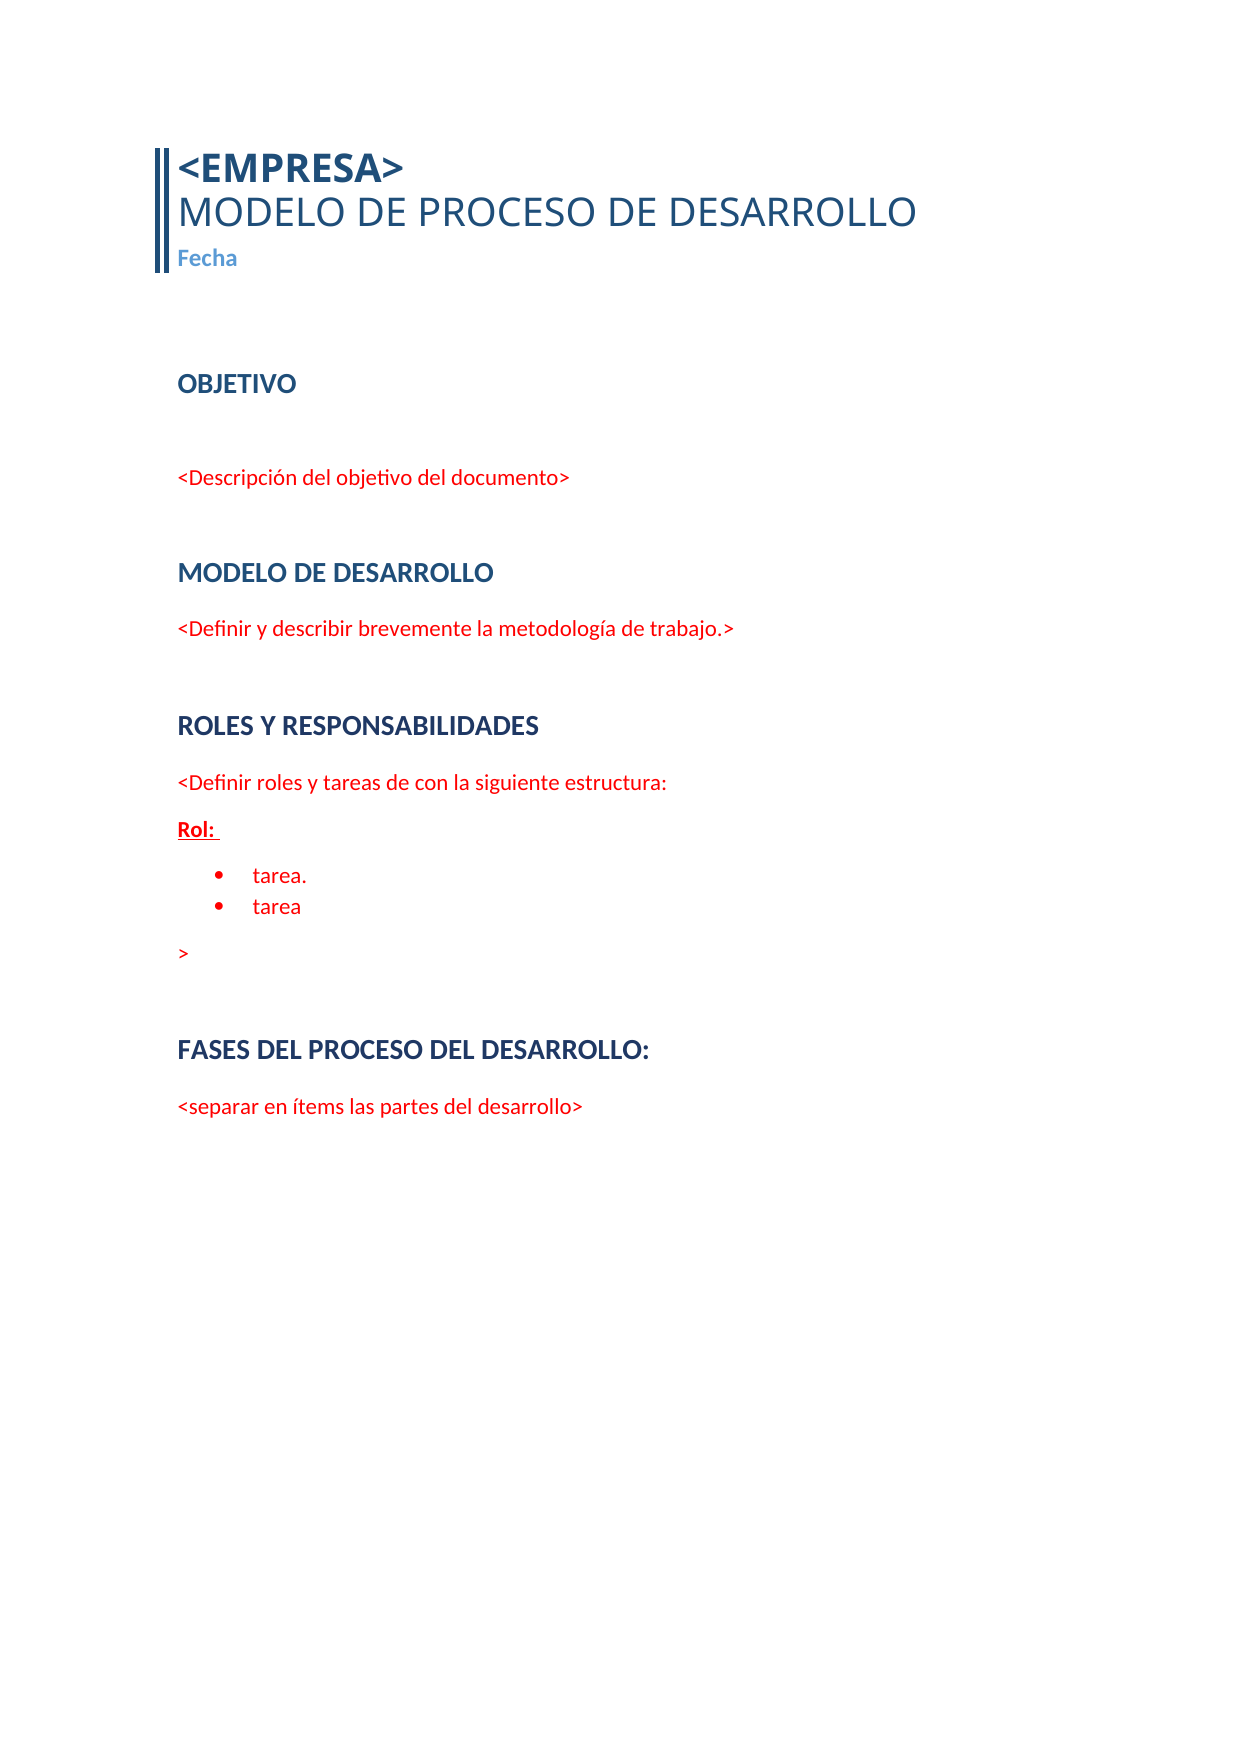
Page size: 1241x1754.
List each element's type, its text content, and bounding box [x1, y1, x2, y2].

subtitle Modelo de desarrollo [177, 554, 1063, 589]
list tarea [215, 892, 1063, 920]
text <Definir roles y tareas de con la siguiente estructura: [177, 768, 1063, 796]
subtitle <Descripción del objetivo del documento> [177, 463, 1063, 491]
text <Definir y describir brevemente la metodología de trabajo.> [177, 614, 1063, 643]
text <separar en ítems las partes del desarrollo> [177, 1092, 1063, 1120]
title <empresa> Modelo de Proceso de Desarrollo [177, 148, 1063, 235]
subtitle ROLES Y RESPONSABILIDADES [177, 707, 1063, 743]
subtitle FASES DEL PROCESO DEL DESARROLLO: [177, 1031, 1063, 1067]
text > [177, 939, 1063, 967]
subtitle Objetivo [177, 365, 1063, 401]
text Rol: [177, 815, 1063, 843]
list tarea. [215, 862, 1063, 890]
